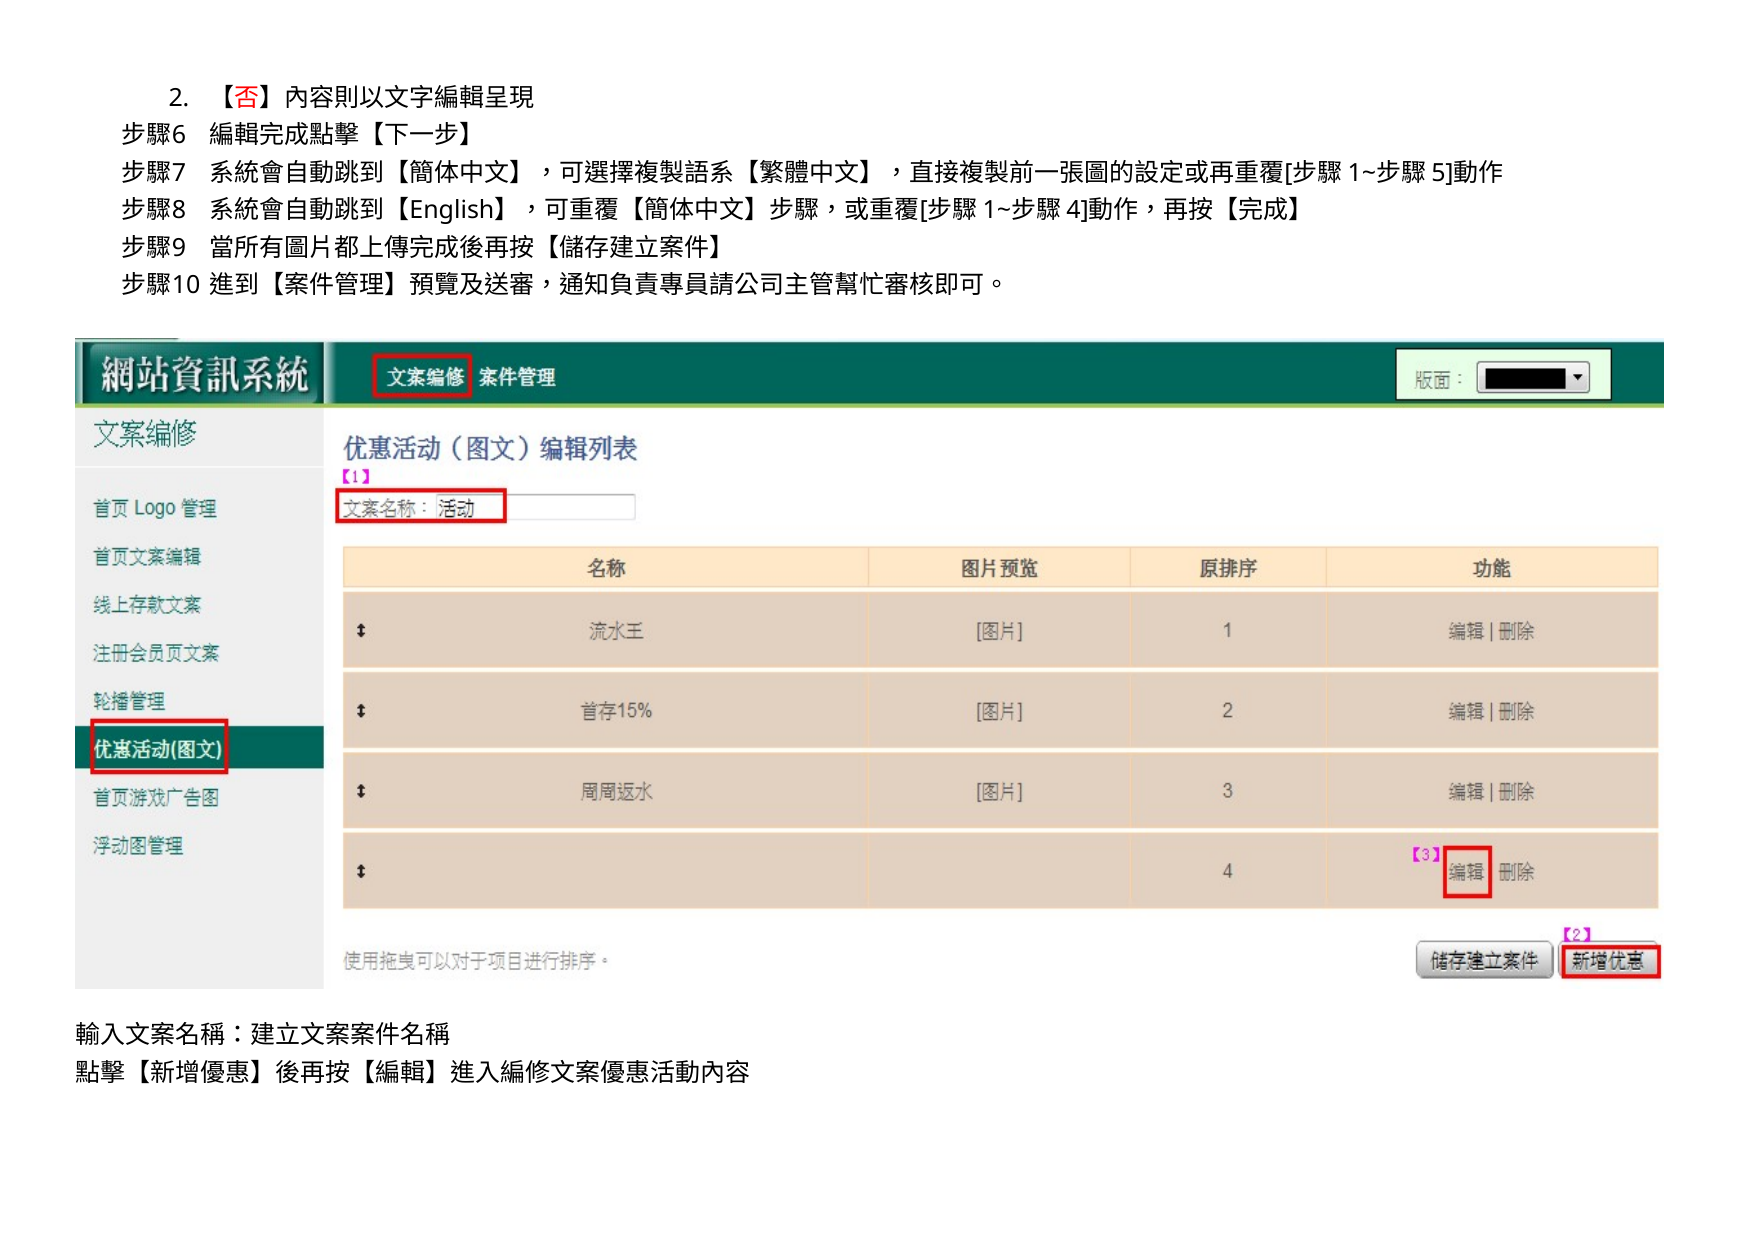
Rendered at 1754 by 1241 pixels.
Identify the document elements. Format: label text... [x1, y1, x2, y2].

list 進到【案件管理】預覽及送審，通知負責專員請公司主管幫忙審核即可。 [122, 264, 1679, 301]
list 【否】內容則以文字編輯呈現 [168, 76, 1679, 114]
list 編輯完成點擊【下一步】 [122, 114, 1679, 151]
text 輸入文案名稱：建立文案案件名稱 [75, 1014, 1679, 1051]
list 系統會自動跳到【簡体中文】，可選擇複製語系【繁體中文】，直接複製前一張圖的設定或再重覆[步驟1~步驟5]動作 [122, 151, 1679, 189]
list 當所有圖片都上傳完成後再按【儲存建立案件】 [122, 226, 1679, 264]
text 點擊【新增優惠】後再按【編輯】進入編修文案優惠活動內容 [75, 1051, 1679, 1089]
picture [75, 338, 1664, 989]
list 系統會自動跳到【English】，可重覆【簡体中文】步驟，或重覆[步驟1~步驟4]動作，再按【完成】 [122, 189, 1679, 226]
